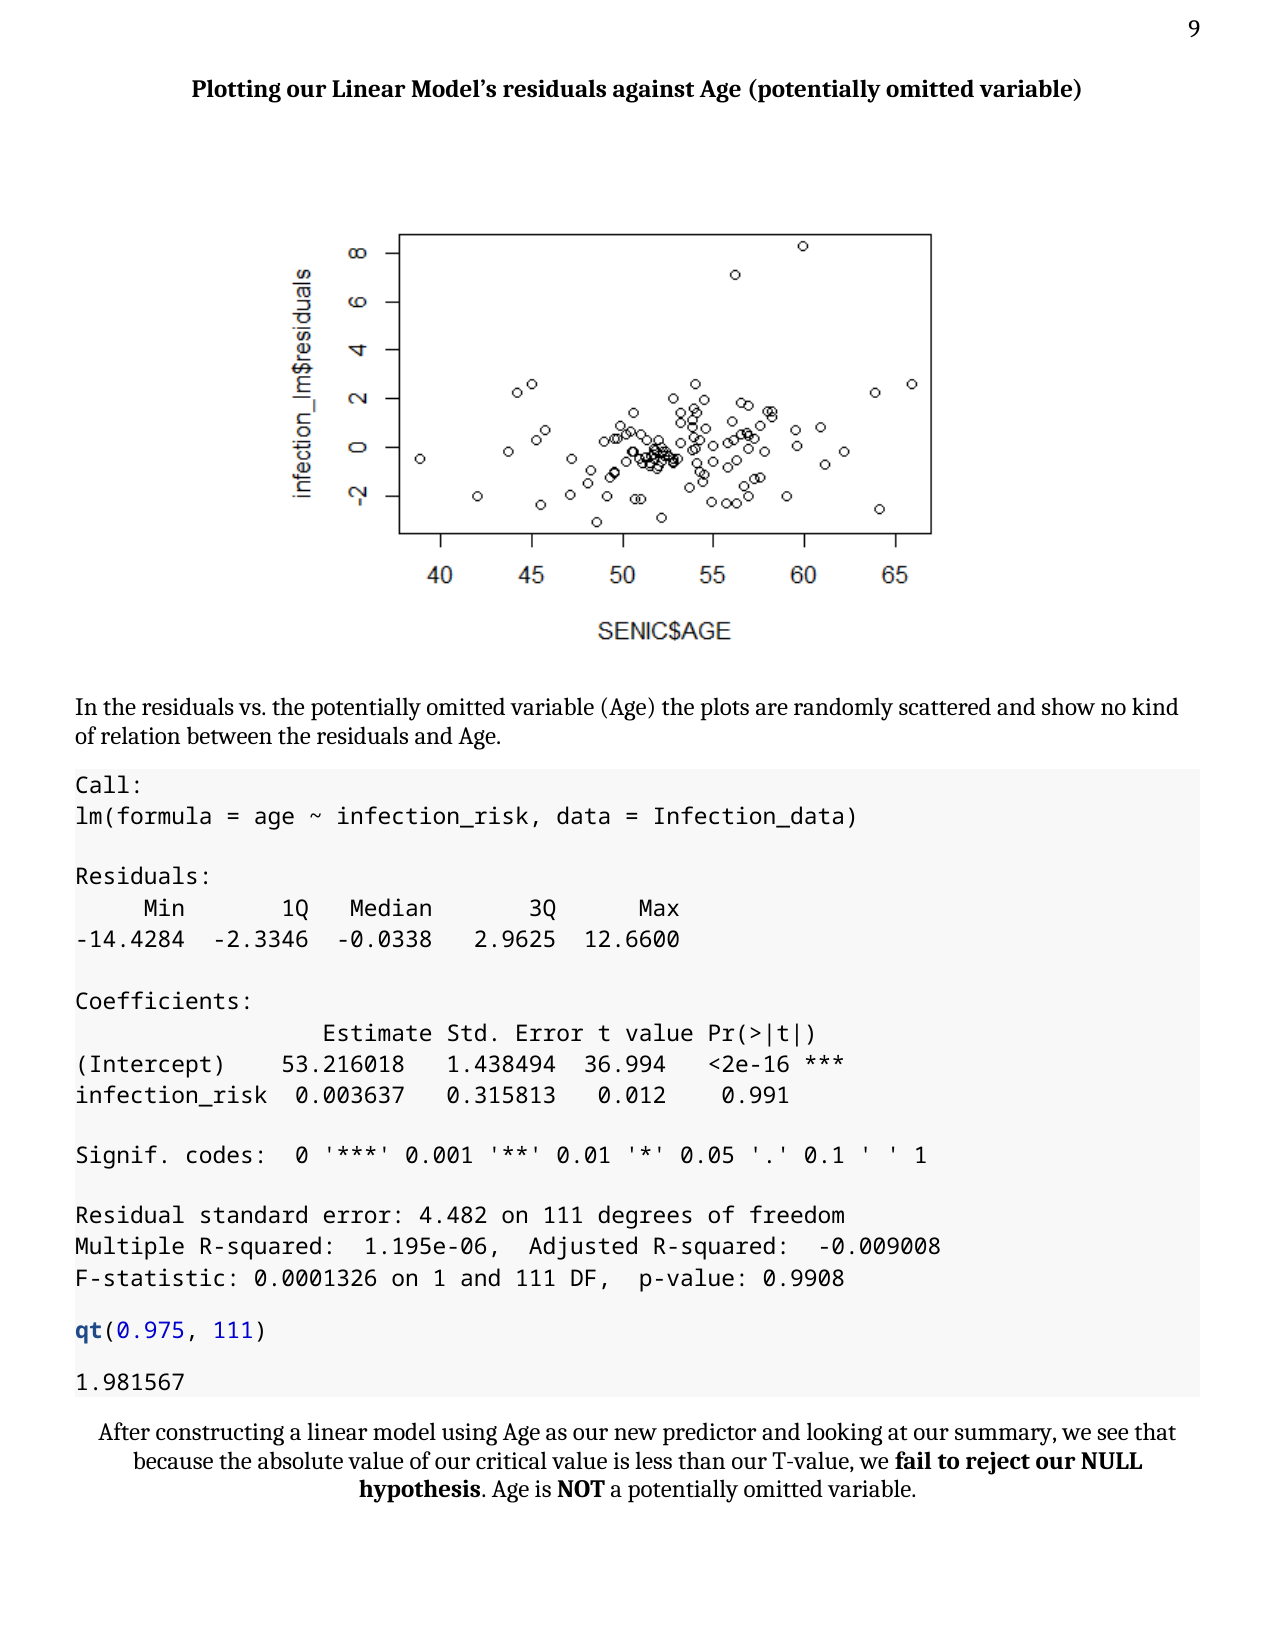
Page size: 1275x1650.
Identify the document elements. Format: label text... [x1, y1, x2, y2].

picture [284, 122, 991, 674]
text 1.981567 [75, 1366, 1200, 1397]
text Call: lm(formula = age ~ infection_risk, data = Infection_data) Residuals: Min 1Q Median 3Q Max -14.4284 -2.3346 -0.0338 2.9625 12.6600 Coefficients: Estimate Std. Error t value Pr(>|t|) (Intercept) 53.216018 1.438494 36.994 <2e-16 *** infection_risk 0.003637 0.315813 0.012 0.991 Signif. codes: 0 '***' 0.001 '**' 0.01 '*' 0.05 '.' 0.1 ' ' 1 Residual standard error: 4.482 on 111 degrees of freedom Multiple R-squared: 1.195e-06, Adjusted R-squared: -0.009008 F-statistic: 0.0001326 on 1 and 111 DF, p-value: 0.9908 [75, 769, 1200, 1293]
text After constructing a linear model using Age as our new predictor and looking at our summary, we see that because the absolute value of our critical value is less than our T-value, we fail to reject our NULL hypothesis. Age is NOT a potentially omitted variable. [75, 1418, 1200, 1504]
text qt(0.975, 111) [75, 1314, 1200, 1345]
text Plotting our Linear Model’s residuals against Age (potentially omitted variable) [75, 75, 1200, 104]
text In the residuals vs. the potentially omitted variable (Age) the plots are randomly scattered and show no kind of relation between the residuals and Age. [75, 693, 1200, 750]
